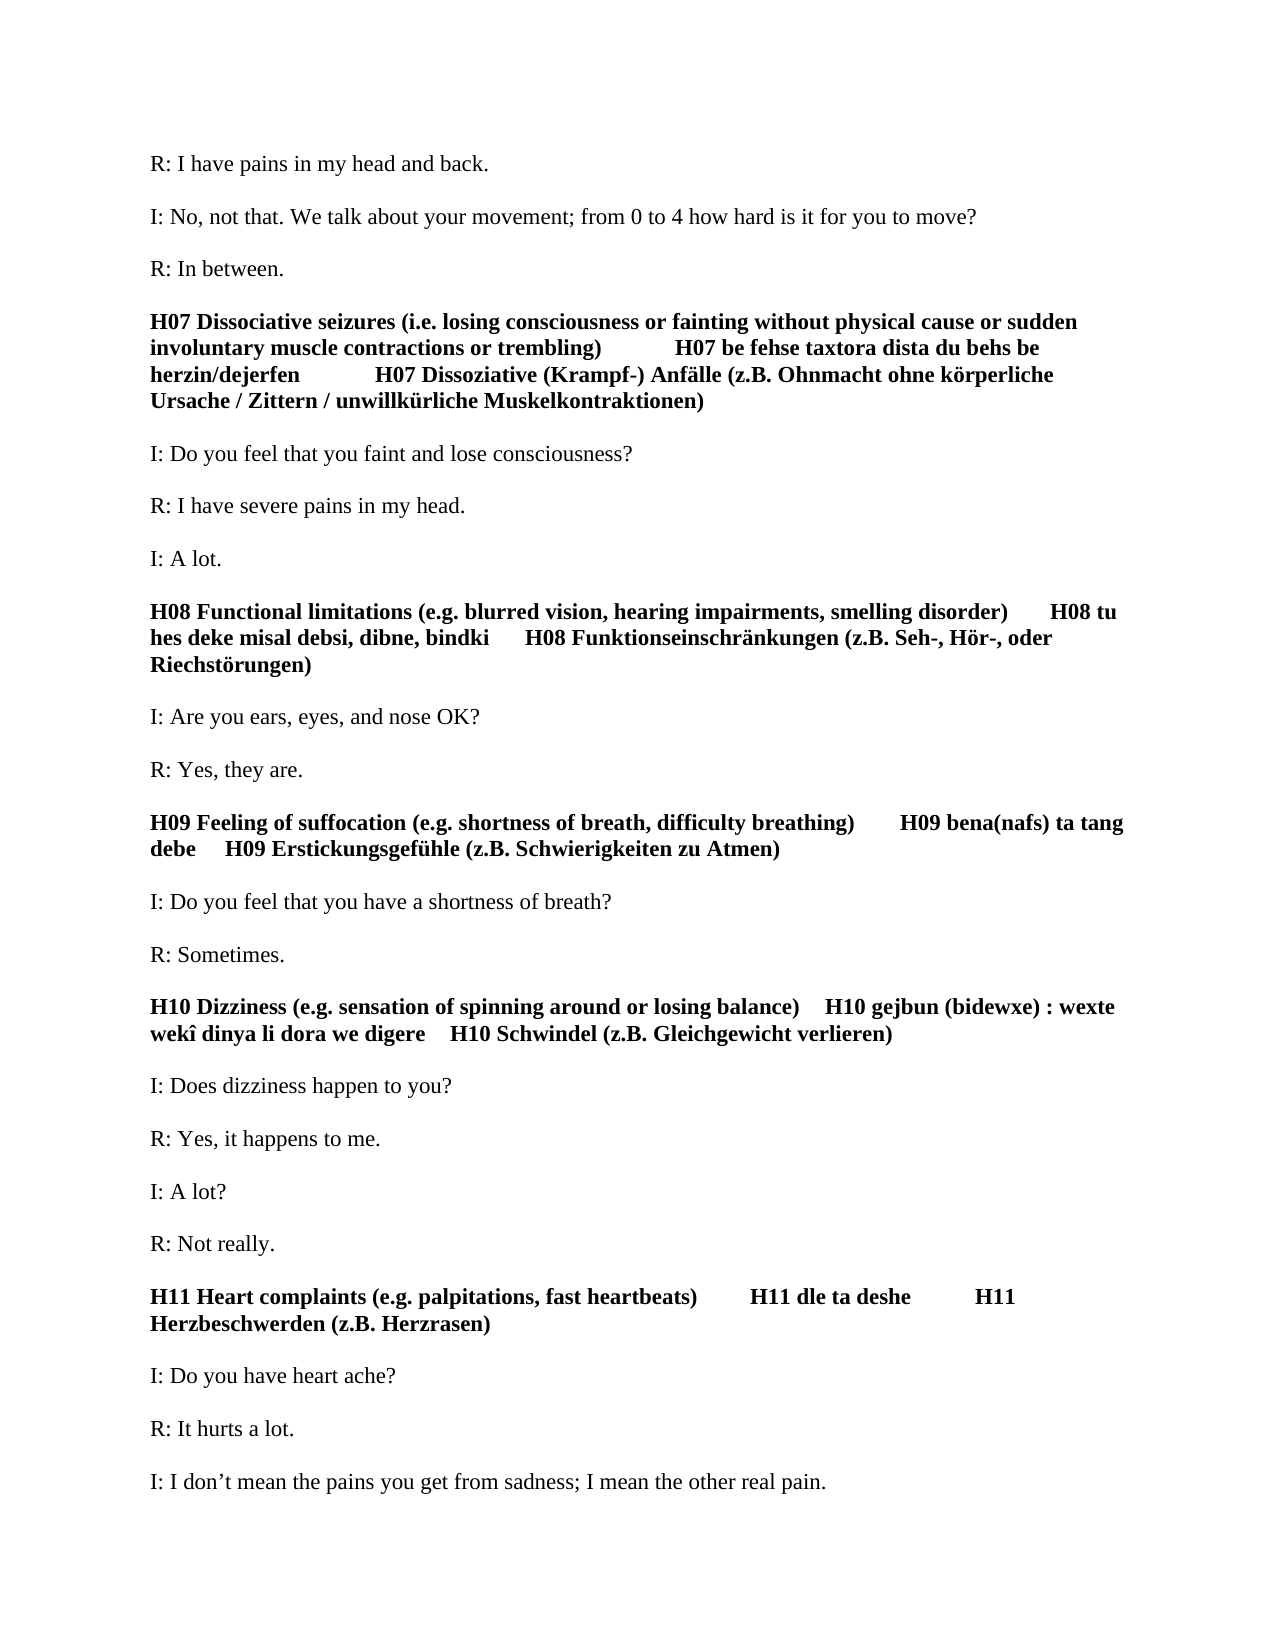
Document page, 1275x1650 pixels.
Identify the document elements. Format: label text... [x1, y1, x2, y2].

text R: It hurts a lot. [150, 1415, 1125, 1441]
text R: I have pains in my head and back. [150, 150, 1125, 176]
text I: Do you have heart ache? [150, 1362, 1125, 1389]
text R: Yes, it happens to me. [150, 1125, 1125, 1151]
text H10 Dizziness (e.g. sensation of spinning around or losing balance) H10 gejbun (bidewxe) : wexte wekî dinya li dora we digere H10 Schwindel (z.B. Gleichgewicht verlieren) [150, 993, 1125, 1046]
text H08 Functional limitations (e.g. blurred vision, hearing impairments, smelling disorder) H08 tu hes deke misal debsi, dibne, bindki H08 Funktionseinschränkungen (z.B. Seh-, Hör-, oder Riechstörungen) [150, 598, 1125, 677]
text I: Do you feel that you have a shortness of breath? [150, 888, 1125, 914]
text I: Are you ears, eyes, and nose OK? [150, 703, 1125, 730]
text R: Not really. [150, 1231, 1125, 1257]
text H11 Heart complaints (e.g. palpitations, fast heartbeats) H11 dle ta deshe H11 Herzbeschwerden (z.B. Herzrasen) [150, 1283, 1125, 1336]
text I: Does dizziness happen to you? [150, 1072, 1125, 1099]
text R: Sometimes. [150, 941, 1125, 967]
text H07 Dissociative seizures (i.e. losing consciousness or fainting without physical cause or sudden involuntary muscle contractions or trembling) H07 be fehse taxtora dista du behs be herzin/dejerfen H07 Dissoziative (Krampf-) Anfälle (z.B. Ohnmacht ohne körperliche Ursache / Zittern / unwillkürliche Muskelkontraktionen) [150, 308, 1125, 413]
text I: A lot. [150, 545, 1125, 572]
text H09 Feeling of suffocation (e.g. shortness of breath, difficulty breathing) H09 bena(nafs) ta tang debe H09 Erstickungsgefühle (z.B. Schwierigkeiten zu Atmen) [150, 809, 1125, 862]
text I: I don’t mean the pains you get from sadness; I mean the other real pain. [150, 1468, 1125, 1494]
text R: In between. [150, 255, 1125, 282]
text I: No, not that. We talk about your movement; from 0 to 4 how hard is it for you to move? [150, 203, 1125, 229]
text I: A lot? [150, 1178, 1125, 1204]
text R: Yes, they are. [150, 756, 1125, 782]
text R: I have severe pains in my head. [150, 493, 1125, 519]
text I: Do you feel that you faint and lose consciousness? [150, 440, 1125, 466]
